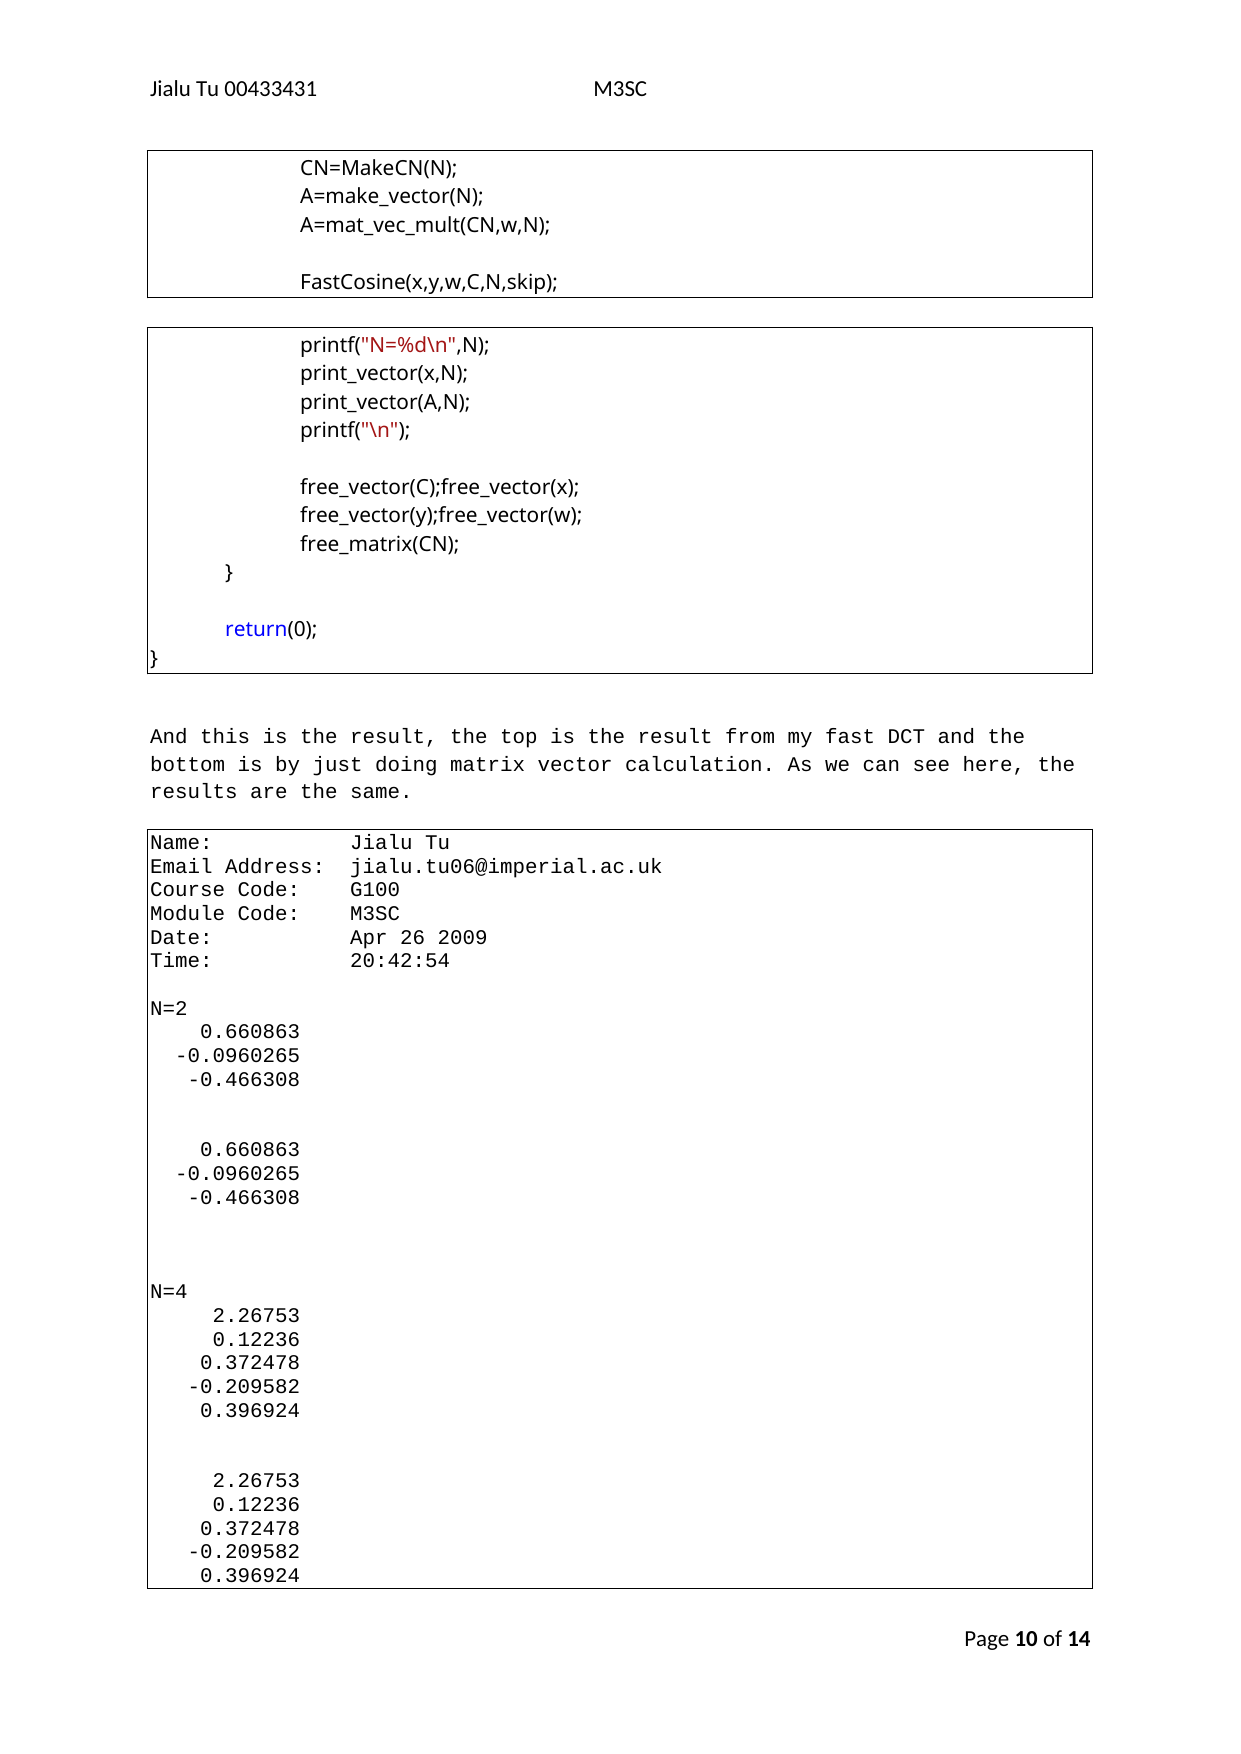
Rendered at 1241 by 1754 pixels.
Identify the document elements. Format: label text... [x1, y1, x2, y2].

text free_matrix(CN); [150, 529, 1090, 557]
text CN=MakeCN(N); [148, 151, 1092, 182]
text } [150, 557, 1090, 586]
text free_vector(y);free_vector(w); [150, 501, 1090, 529]
text print_vector(x,N); [150, 358, 1090, 387]
text Name: Jialu Tu [148, 830, 1092, 856]
text 2.26753 [150, 1471, 1090, 1494]
text And this is the result, the top is the result from my fast DCT and the bottom is by just doing matrix vector calculation. As we can see here, the results are the same. [150, 727, 1090, 804]
text } [148, 640, 1092, 673]
text 0.660863 [150, 1021, 1090, 1045]
text -0.466308 [150, 1068, 1090, 1092]
text FastCosine(x,y,w,C,N,skip); [148, 264, 1092, 297]
text -0.0960265 [150, 1045, 1090, 1068]
text print_vector(A,N); [150, 387, 1090, 415]
text Course Code: G100 [150, 879, 1090, 903]
text -0.0960265 [150, 1163, 1090, 1187]
text 2.26753 [150, 1305, 1090, 1329]
text A=make_vector(N); [150, 182, 1090, 210]
text 0.372478 [150, 1352, 1090, 1376]
text -0.209582 [150, 1541, 1090, 1565]
text Date: Apr 26 2009 [150, 927, 1090, 950]
text printf("N=%d\n",N); [148, 328, 1092, 358]
text N=4 [150, 1281, 1090, 1305]
text 0.660863 [150, 1139, 1090, 1163]
text 0.396924 [150, 1399, 1090, 1423]
text -0.209582 [150, 1376, 1090, 1399]
text Time: 20:42:54 [150, 950, 1090, 974]
text A=mat_vec_mult(CN,w,N); [150, 210, 1090, 238]
text -0.466308 [150, 1187, 1090, 1210]
text Email Address: jialu.tu06@imperial.ac.uk [150, 856, 1090, 879]
text 0.12236 [150, 1329, 1090, 1352]
text return(0); [150, 614, 1090, 640]
text 0.396924 [150, 1565, 1090, 1588]
text printf("\n"); [150, 415, 1090, 444]
text N=2 [150, 998, 1090, 1021]
text 0.372478 [150, 1518, 1090, 1541]
text free_vector(C);free_vector(x); [150, 472, 1090, 501]
text 0.12236 [150, 1494, 1090, 1518]
text Module Code: M3SC [150, 903, 1090, 927]
